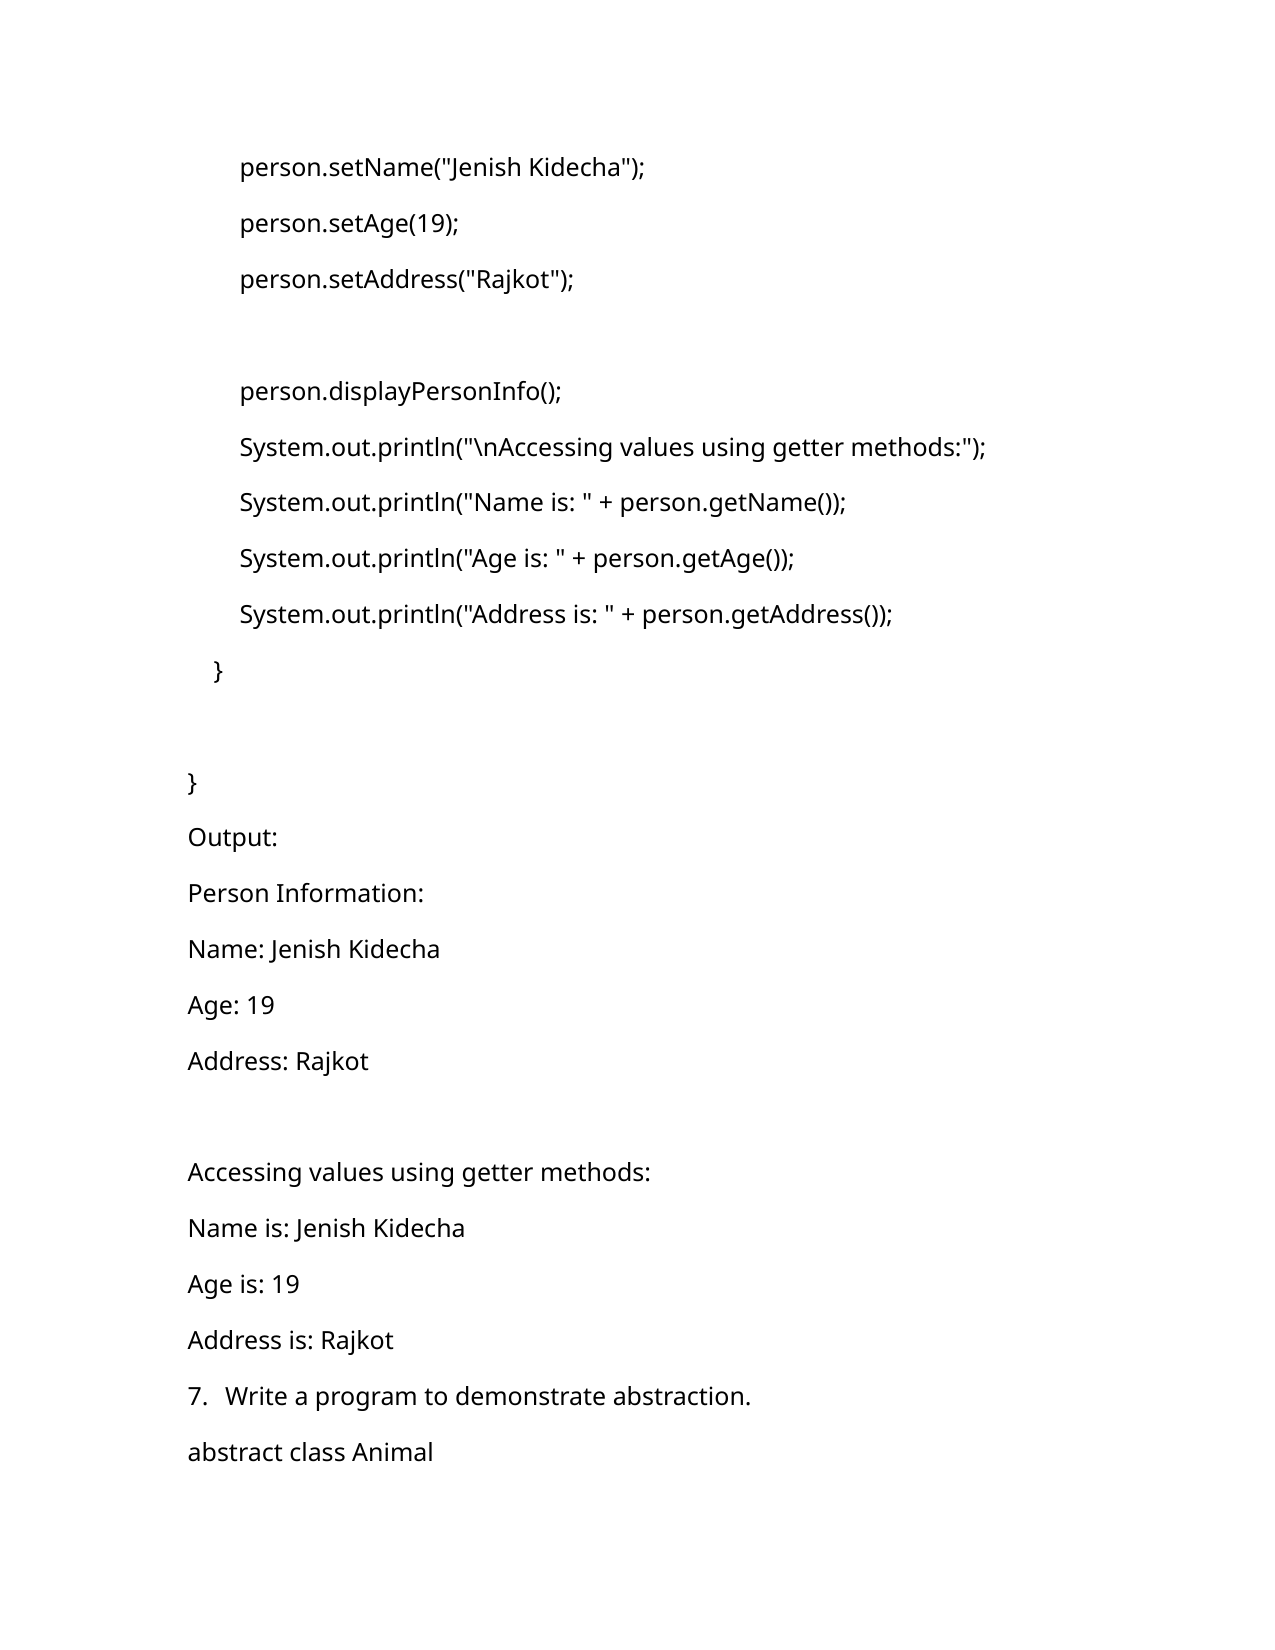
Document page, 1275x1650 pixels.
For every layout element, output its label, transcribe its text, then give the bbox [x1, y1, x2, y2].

list Write a program to demonstrate abstraction. [187, 1378, 1125, 1412]
text person.displayPersonInfo(); [187, 373, 1125, 407]
text Name: Jenish Kidecha [187, 932, 1125, 966]
text Address: Rajkot [187, 1043, 1125, 1077]
text abstract class Animal [187, 1434, 1125, 1468]
text Accessing values using getter methods: [187, 1155, 1125, 1189]
text Output: [187, 820, 1125, 854]
text } [187, 652, 1125, 687]
text person.setAddress("Rajkot"); [187, 262, 1125, 296]
text System.out.println("\nAccessing values using getter methods:"); [187, 429, 1125, 463]
text Age is: 19 [187, 1267, 1125, 1301]
text person.setAge(19); [187, 206, 1125, 240]
text System.out.println("Name is: " + person.getName()); [187, 485, 1125, 519]
text Name is: Jenish Kidecha [187, 1211, 1125, 1245]
text System.out.println("Address is: " + person.getAddress()); [187, 597, 1125, 631]
text System.out.println("Age is: " + person.getAge()); [187, 541, 1125, 575]
text person.setName("Jenish Kidecha"); [187, 150, 1125, 184]
text Age: 19 [187, 987, 1125, 1022]
text Person Information: [187, 876, 1125, 910]
text } [187, 764, 1125, 798]
text Address is: Rajkot [187, 1322, 1125, 1357]
